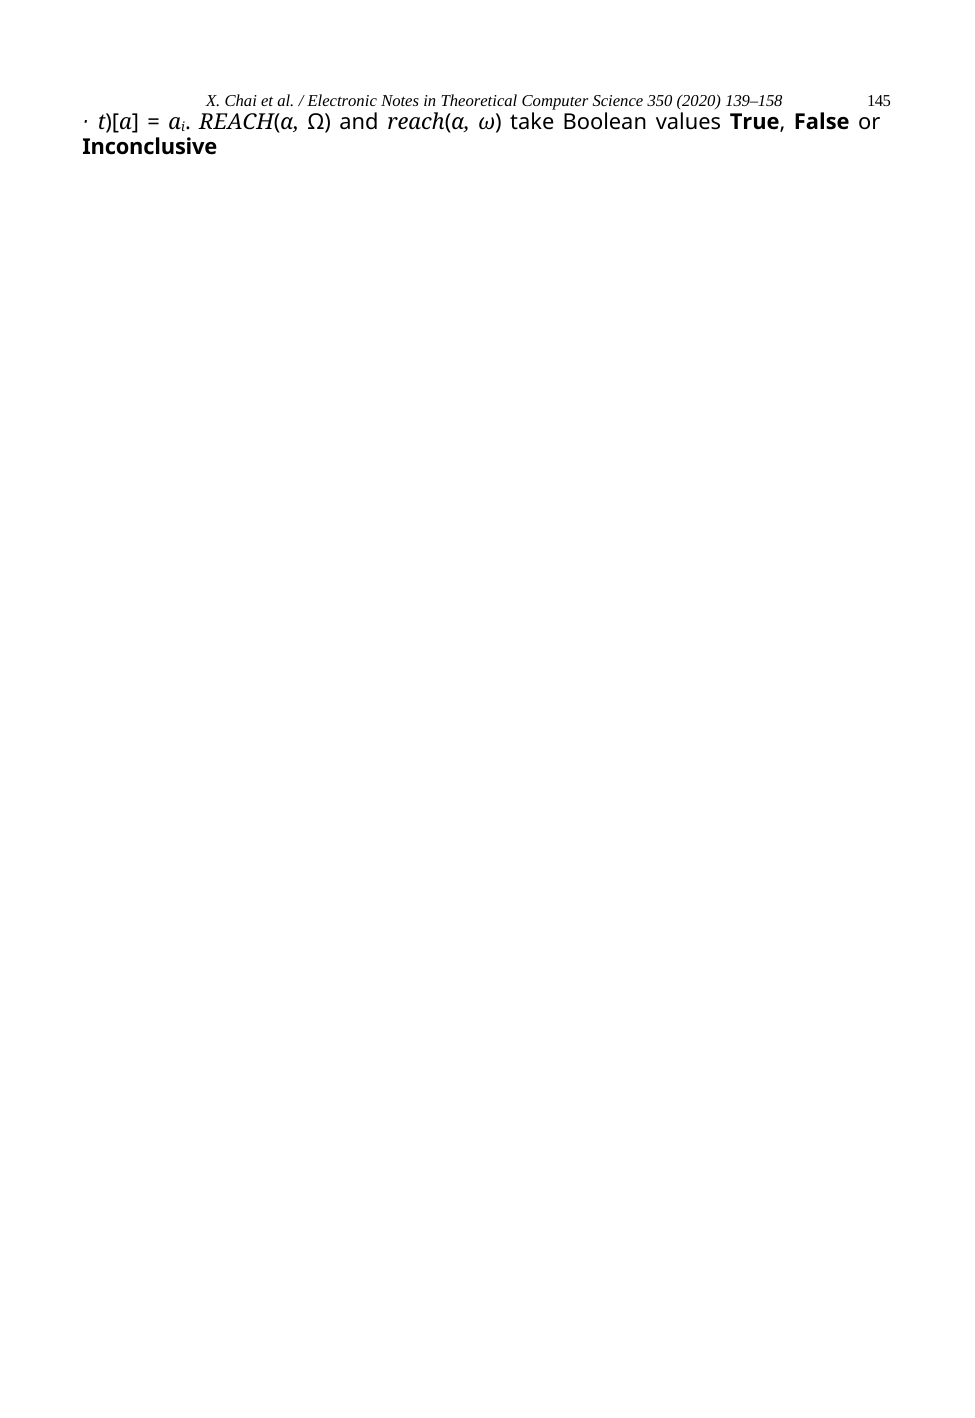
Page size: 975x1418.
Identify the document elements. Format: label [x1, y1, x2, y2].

text [82, 108, 881, 161]
